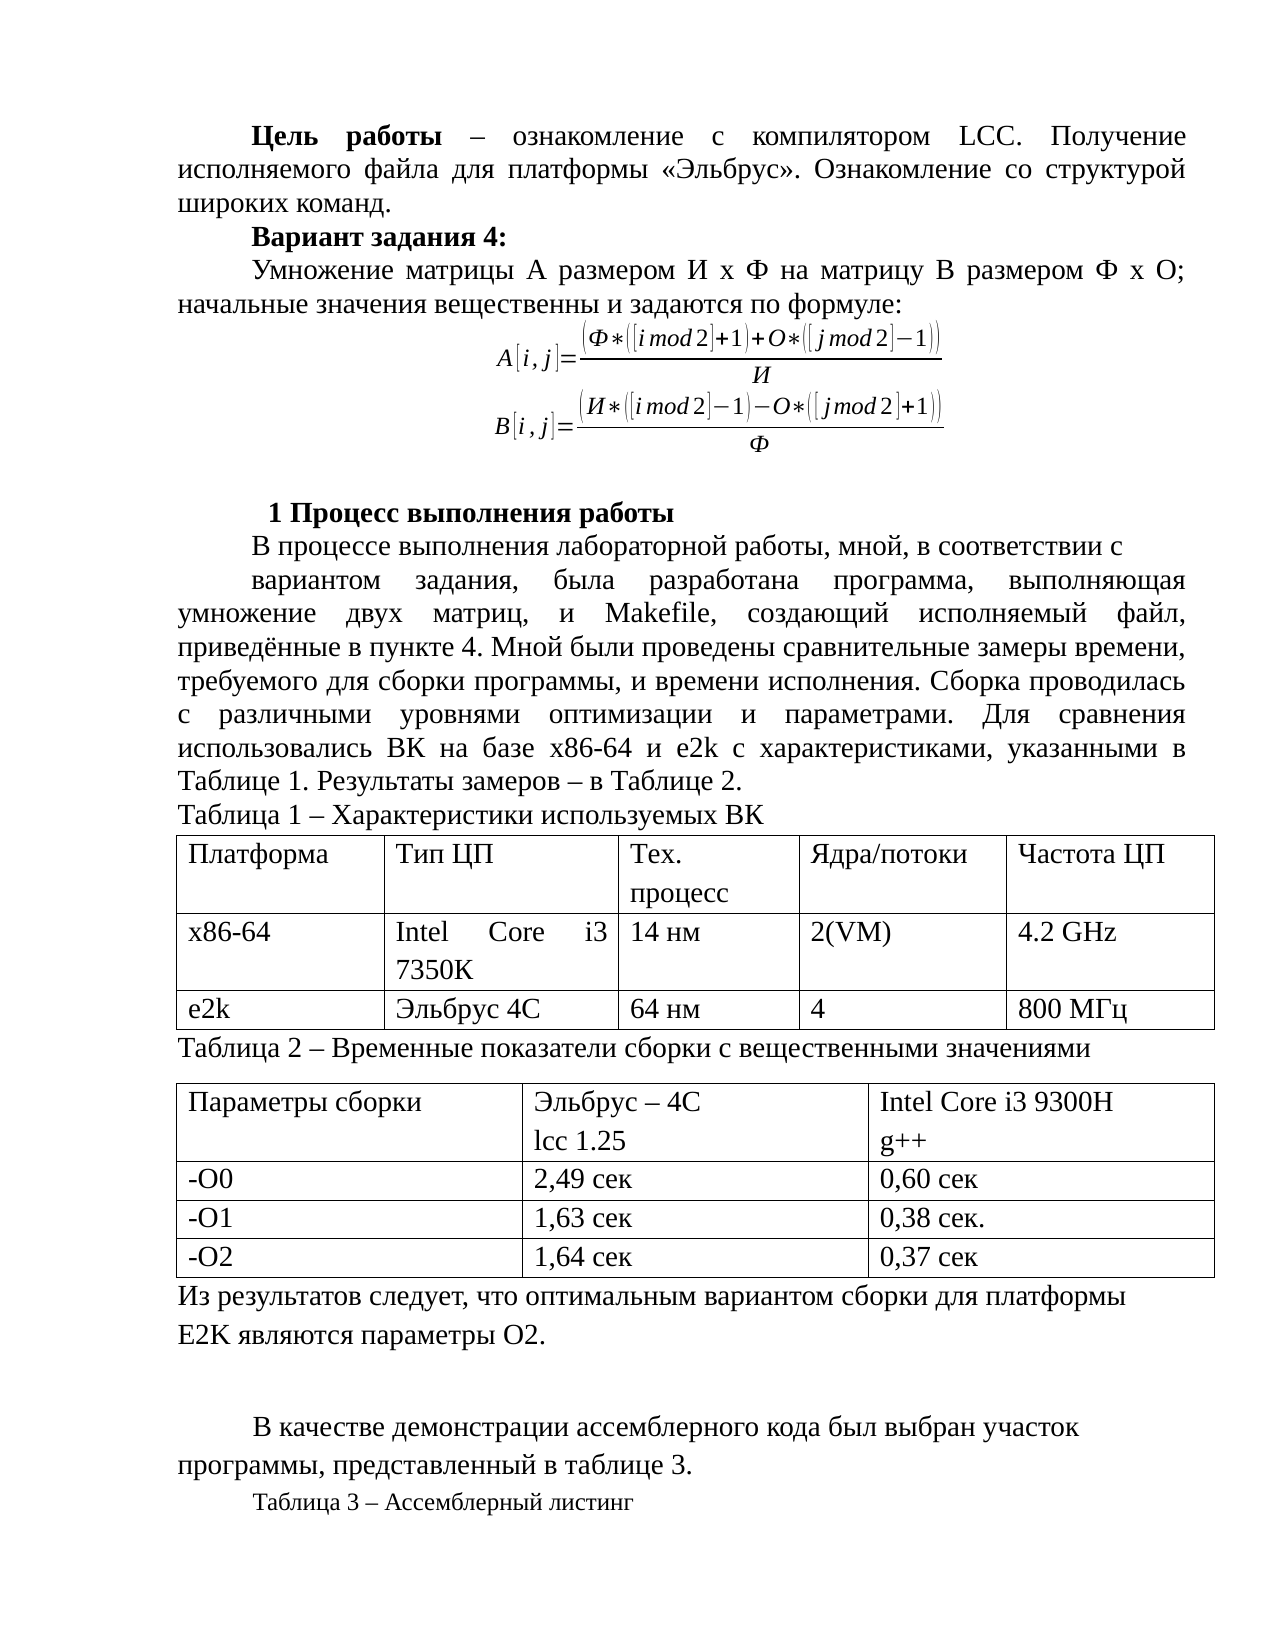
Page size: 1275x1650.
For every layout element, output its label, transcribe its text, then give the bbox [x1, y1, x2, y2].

table_header Параметры сборки [177, 1084, 522, 1161]
table_cell e2k [177, 991, 384, 1029]
table_header Платформа [177, 836, 384, 913]
text Цель работы – ознакомление с компилятором LCC. Получение исполняемого файла для платформы «Эльбрус». Ознакомление со структурой широких команд. [177, 118, 1186, 219]
text Таблица 3 – Ассемблерный листинг [177, 1487, 1186, 1515]
table_cell 0,60 сек [869, 1162, 1214, 1199]
table_cell 2,49 сек [523, 1162, 868, 1199]
table_cell 1,64 сек [523, 1239, 868, 1277]
table_cell -O0 [177, 1162, 522, 1199]
table_cell 1,63 сек [523, 1201, 868, 1238]
table_cell -О1 [177, 1201, 522, 1238]
table_cell 0,38 сек. [869, 1201, 1214, 1238]
text вариантом задания, была разработана программа, выполняющая умножение двух матриц, и Makefile, создающий исполняемый файл, приведённые в пункте 4. Мной были проведены сравнительные замеры времени, требуемого для сборки программы, и времени исполнения. Сборка проводилась с различными уровнями оптимизации и параметрами. Для сравнения использовались ВК на базе x86-64 и e2k с характеристиками, указанными в Таблице 1. Результаты замеров – в Таблице 2. [177, 562, 1186, 797]
table_header Тех. процесс [619, 836, 799, 913]
table_cell 4.2 GHz [1007, 914, 1214, 990]
table_cell x86-64 [177, 914, 384, 990]
text В процессе выполнения лабораторной работы, мной, в соответствии с [177, 528, 1186, 562]
table_header Intel Core i3 9300H g++ [869, 1084, 1214, 1161]
table_header Тип ЦП [385, 836, 618, 913]
table_cell -О2 [177, 1239, 522, 1277]
text Таблица 1 – Характеристики используемых ВК [177, 797, 1186, 830]
subtitle Процесс выполнения работы [268, 495, 1186, 528]
text В качестве демонстрации ассемблерного кода был выбран участок программы, представленный в таблице 3. [177, 1409, 1186, 1481]
table_header Эльбрус – 4С lcc 1.25 [523, 1084, 868, 1161]
text Из результатов следует, что оптимальным вариантом сборки для платформы E2K являются параметры O2. [177, 1278, 1186, 1350]
table_cell 800 МГц [1007, 991, 1214, 1029]
table_header Ядра/потоки [800, 836, 1006, 913]
table_cell 2(VM) [800, 914, 1006, 990]
table_cell 14 нм [619, 914, 799, 990]
table_header Частота ЦП [1007, 836, 1214, 913]
table_cell 0,37 сек [869, 1239, 1214, 1277]
text Вариант задания 4: [177, 219, 1186, 252]
table_cell 4 [800, 991, 1006, 1029]
table_cell Эльбрус 4С [385, 991, 618, 1029]
table_cell Intel Core i3 7350К [385, 914, 618, 990]
text Таблица 2 – Временные показатели сборки с вещественными значениями [177, 1030, 1186, 1064]
table_cell 64 нм [619, 991, 799, 1029]
text Умножение матрицы А размером И х Ф на матрицу В размером Ф х О; начальные значения вещественны и задаются по формуле: [177, 252, 1186, 319]
